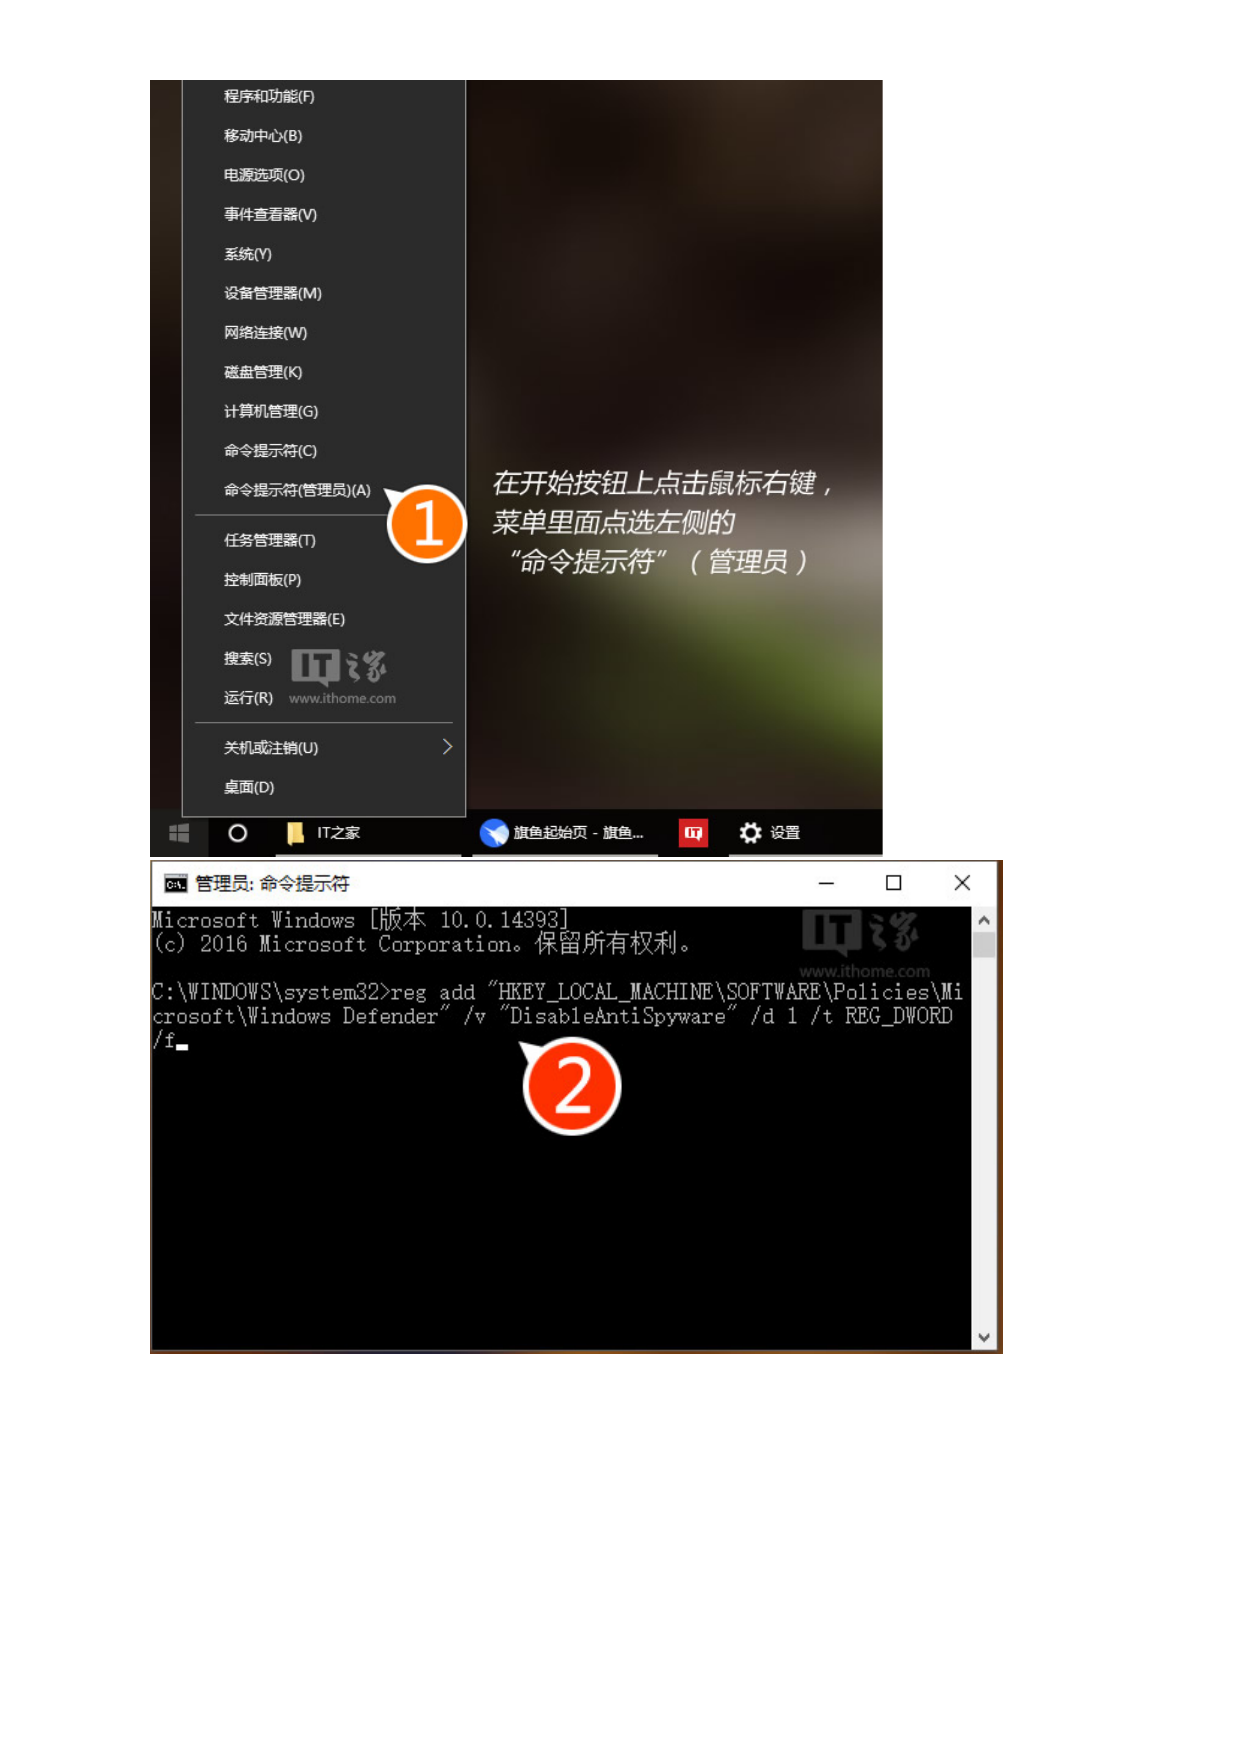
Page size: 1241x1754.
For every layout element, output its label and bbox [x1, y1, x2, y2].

picture [150, 860, 1003, 1354]
picture [150, 80, 883, 857]
